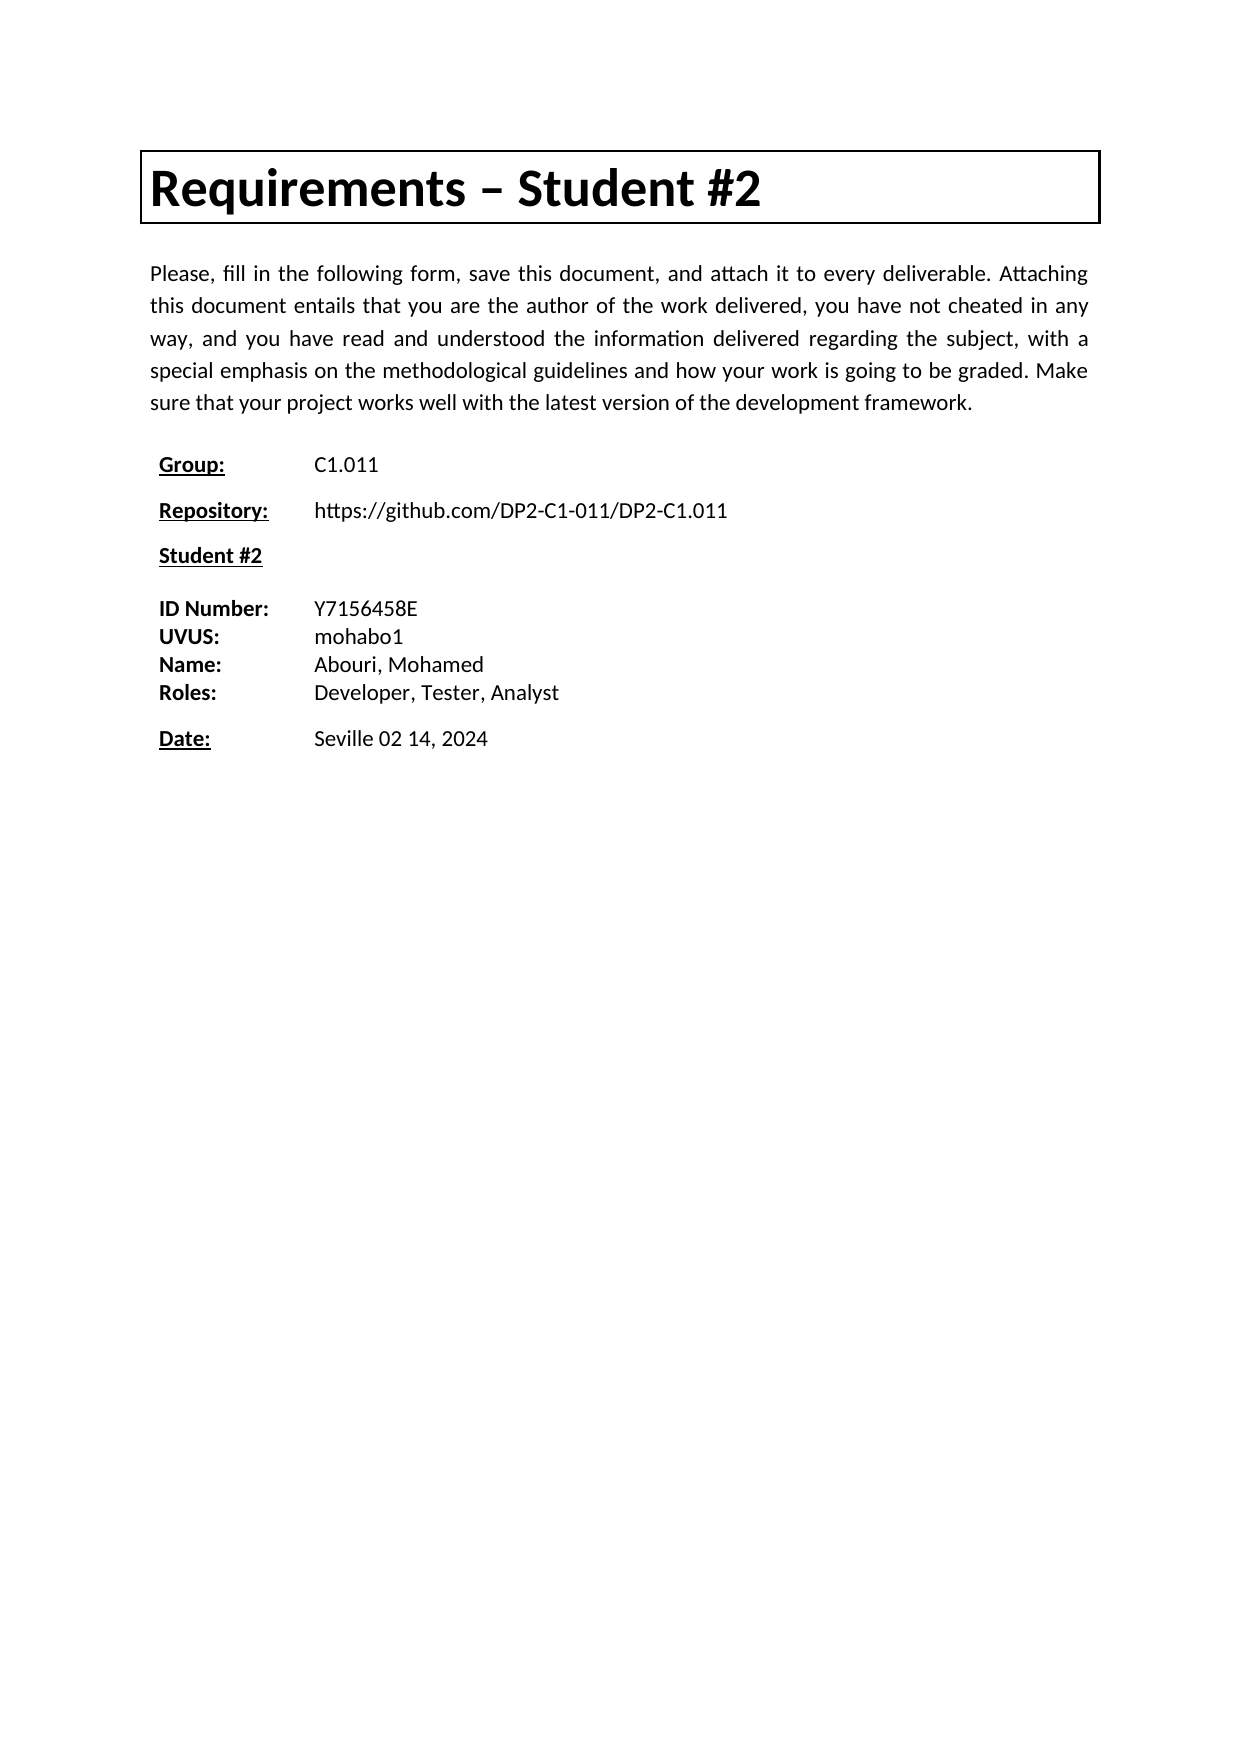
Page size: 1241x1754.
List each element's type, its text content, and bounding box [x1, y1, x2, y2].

table_cell Date: Seville 02 14, 2024 [150, 715, 1090, 761]
text Requirements – Student #2 [142, 152, 1098, 222]
text Please, fill in the following form, save this document, and attach it to every deliverable. Attaching this document entails that you are the author of the work delivered, you have not cheated in any way, and you have read and understood the information delivered regarding the subject, with a special emphasis on the methodological guidelines and how your work is going to be graded. Make sure that your project works well with the latest version of the development framework. [150, 259, 1090, 416]
table_cell Repository: https://github.com/DP2-C1-011/DP2-C1.011 [150, 487, 1090, 533]
table_cell Student #2 ID Number: Y7156458E UVUS: mohabo1 Name: Abouri, Mohamed Roles: Developer, Tester, Analyst [150, 533, 1090, 715]
table_header Group: C1.011 [150, 441, 1090, 487]
